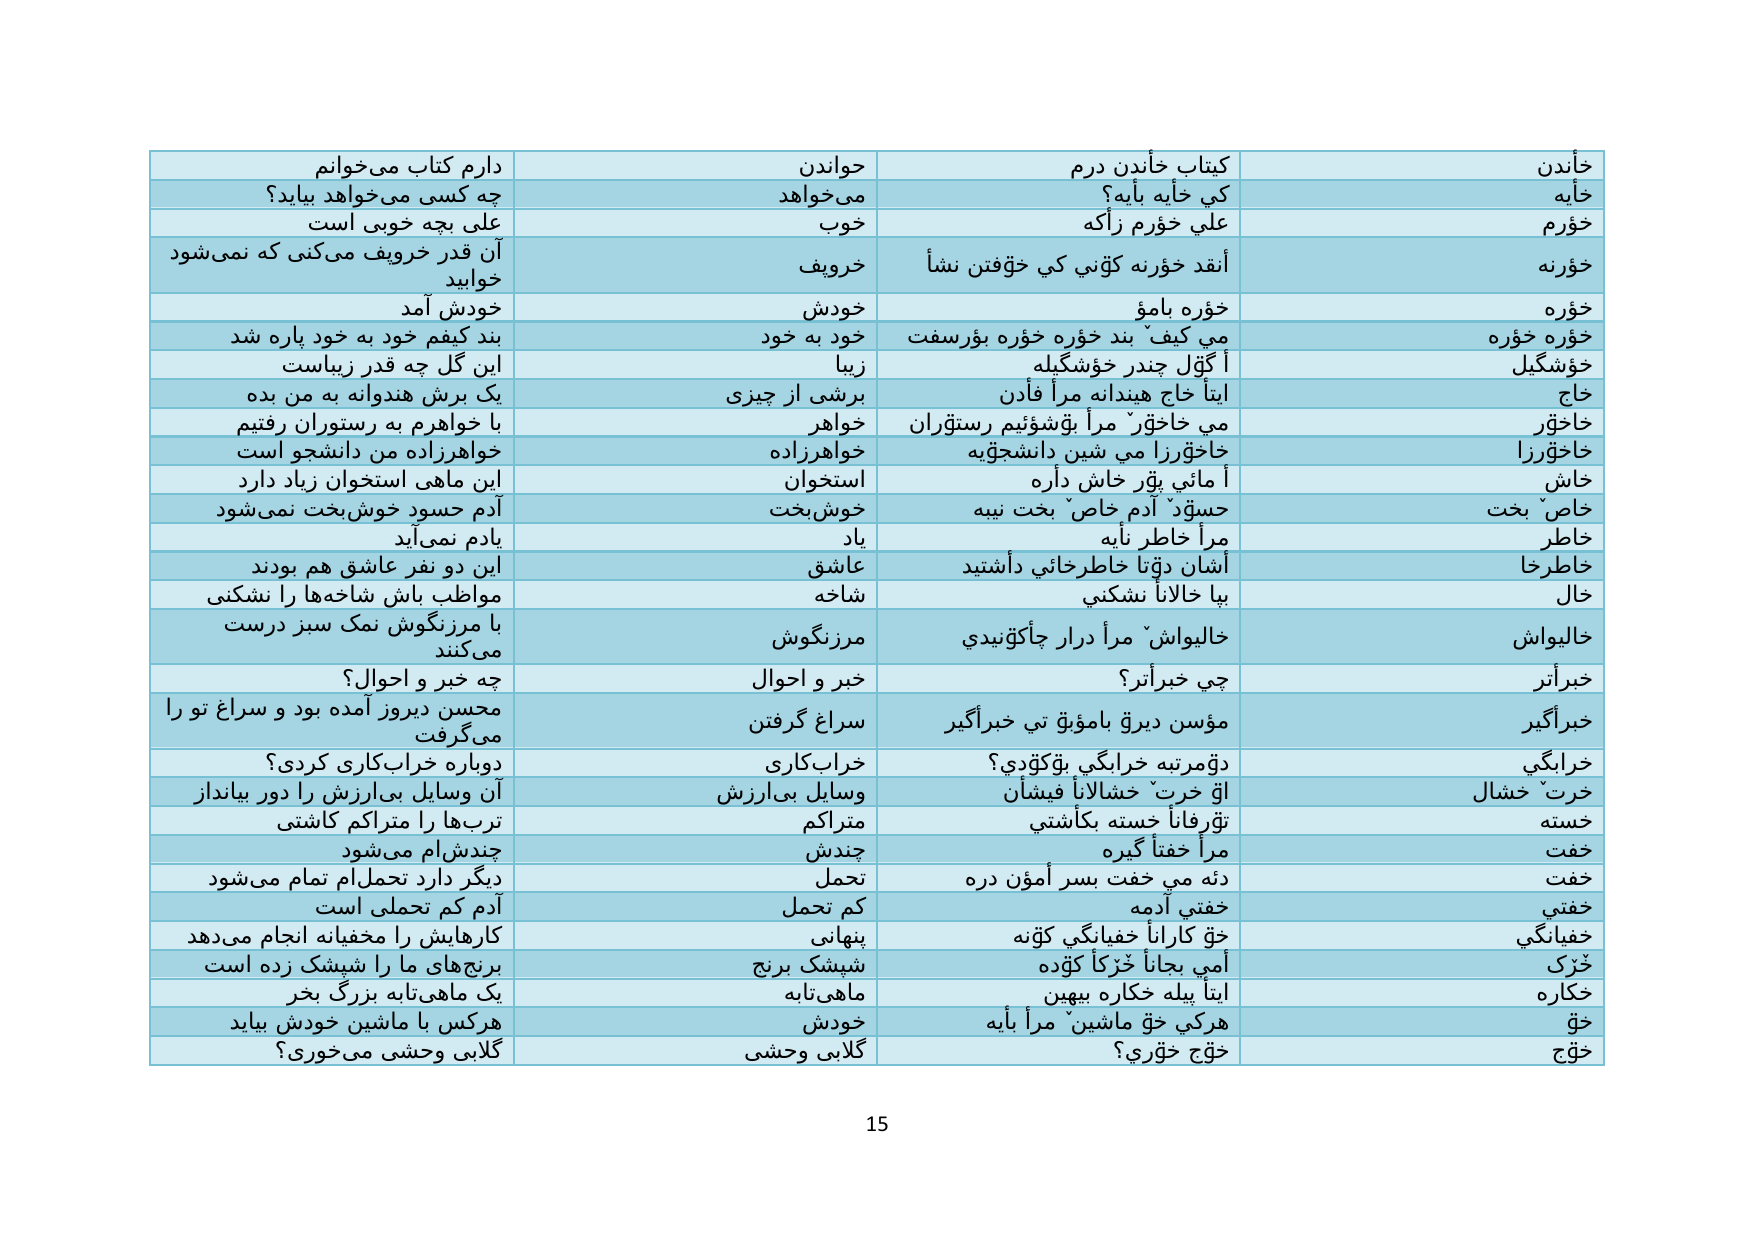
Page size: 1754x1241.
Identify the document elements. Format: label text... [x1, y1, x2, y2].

table_cell گلابی وحشی می‌خوری؟ [151, 1037, 513, 1064]
table_cell اۊ خرت ٚ خشالانأ فيشأن [878, 778, 1239, 805]
table_cell دارم کتاب می‌خوانم [151, 152, 513, 179]
table_cell خوش‌بخت [515, 495, 876, 522]
table_cell خۊج خۊري؟ [878, 1037, 1239, 1064]
table_cell خؤره خؤره [1241, 323, 1603, 349]
table_cell خاش [1241, 466, 1603, 493]
table_cell خاليواش ٚ مرأ درار چأکۊنيدي [878, 610, 1239, 663]
table_cell ايتأ خاج هيندانه مرأ فأدن [878, 380, 1239, 407]
table_cell خوب [515, 210, 876, 236]
table_cell استخوان [515, 466, 876, 493]
table_cell یادم نمى‌آید [151, 524, 513, 550]
table_cell ترب‌ها را متراکم کاشتى [151, 807, 513, 834]
table_cell متراکم [515, 807, 876, 834]
table_cell یک ماهی‌تابه بزرگ بخر [151, 980, 513, 1006]
table_cell مؤسن ديرۊ بامؤبۊ تي خبرأگير [878, 694, 1239, 747]
table_cell خاطرخا [1241, 553, 1603, 579]
table_cell خفيانگي [1241, 922, 1603, 949]
table_cell این دو نفر عاشق هم بودند [151, 553, 513, 579]
table_cell خأيه [1241, 181, 1603, 207]
table_cell چه کسى مى‌خواهد بیاید؟ [151, 181, 513, 207]
table_cell خکاره [1241, 980, 1603, 1006]
table_cell علي خؤرم زأکه [878, 210, 1239, 236]
table_cell تۊرفانأ خسته بکأشتي [878, 807, 1239, 834]
table_cell أنقد خؤرنه کۊني کي خۊفتن نشأ [878, 238, 1239, 292]
table_cell مرزنگوش [515, 610, 876, 663]
table_cell خودش [515, 294, 876, 320]
table_cell خؤرنه [1241, 238, 1603, 292]
table_cell خۊ کارانأ خفيانگي کۊنه [878, 922, 1239, 949]
table_cell می‌خواهد [515, 181, 876, 207]
table_cell هرکس با ماشین خودش بیاید [151, 1008, 513, 1035]
table_cell أ گۊل چندر خؤشگيله [878, 351, 1239, 378]
table_cell خاخۊرزا مي شين دانشجۊيه [878, 438, 1239, 464]
table_cell ايتأ پيله خکاره بيهين [878, 980, 1239, 1006]
table_cell کي خأيه بأيه؟ [878, 181, 1239, 207]
table_cell این ماهى استخوان زیاد دارد [151, 466, 513, 493]
table_cell خۊ [1241, 1008, 1603, 1035]
table_cell مي خاخۊر ٚ مرأ بۊشؤئيم رستۊران [878, 409, 1239, 435]
table_cell خواهرزاده من دانشجو است [151, 438, 513, 464]
table_cell أشان دۊتا خاطرخائي دأشتيد [878, 553, 1239, 579]
table_cell خفت [1241, 865, 1603, 891]
table_cell خؤره [1241, 294, 1603, 320]
table_cell وسایل بى‌ارزش [515, 778, 876, 805]
table_cell گلابی وحشی [515, 1037, 876, 1064]
table_cell آدم حسود خوش‌بخت نمى‌شود [151, 495, 513, 522]
table_cell آن وسایل بى‌ارزش را دور بیانداز [151, 778, 513, 805]
table_cell بند کیفم خود به خود پاره شد [151, 323, 513, 349]
table_cell خاخۊرزا [1241, 438, 1603, 464]
table_cell خال [1241, 581, 1603, 608]
table_cell خۊج [1241, 1037, 1603, 1064]
table_cell أمي بجانأ خٚرٚکأ کۊده [878, 951, 1239, 977]
table_cell برنج‌هاى ما را شپشک زده است [151, 951, 513, 977]
table_cell خؤرم [1241, 210, 1603, 236]
table_cell ماهی‌تابه [515, 980, 876, 1006]
table_cell کيتاب خأندن درم [878, 152, 1239, 179]
table_cell چه خبر و احوال؟ [152, 666, 512, 691]
table_cell مرأ خاطر نأيه [878, 524, 1239, 550]
table_cell خرت ٚ خشال [1241, 778, 1603, 805]
table_cell حسۊد ٚ آدم خاص ٚ بخت نيبه [878, 495, 1239, 522]
table_cell کارهایش را مخفیانه انجام مى‌دهد [151, 922, 513, 949]
table_cell دۊمرتبه خرابگي بۊکۊدي؟ [878, 750, 1239, 776]
table_cell بپا خالانأ نشکني [878, 581, 1239, 608]
table_cell این گل چه قدر زیباست [151, 351, 513, 378]
table_cell با خواهرم به رستوران رفتیم [151, 409, 513, 435]
table_cell محسن دیروز آمده بود و سراغ تو را می‌گرفت [151, 694, 513, 747]
table_cell خودش آمد [151, 294, 513, 320]
table_cell چندش‌ام می‌شود [151, 836, 513, 862]
table_cell برشى از چیزى [515, 380, 876, 407]
table_cell کم تحمل [515, 893, 876, 920]
table_cell آدم کم تحملى است [151, 893, 513, 920]
table_cell پنهانى [515, 922, 876, 949]
table_cell هرکي خۊ ماشين ٚ مرأ بأيه [878, 1008, 1239, 1035]
table_cell خودش [515, 1008, 876, 1035]
table_cell مواظب باش شاخه‌ها را نشکنی [151, 581, 513, 608]
table_cell خبرأتر [1241, 665, 1603, 692]
table_cell چي خبرأتر؟ [878, 665, 1239, 692]
table_cell خفتي آدمه [878, 893, 1239, 920]
table_cell خؤشگيل [1241, 351, 1603, 378]
table_cell عاشق [515, 553, 876, 579]
table_cell آن قدر خروپف مى‌کنى که نمى‌شود خوابید [151, 238, 513, 292]
table_cell خود به خود [515, 323, 876, 349]
table_cell خأندن [1241, 152, 1603, 179]
table_cell خواهر [515, 409, 876, 435]
table_cell با مرزنگوش نمک سبز درست می‌کنند [151, 610, 513, 663]
table_cell شپشک برنج [515, 951, 876, 977]
table_cell دوباره خراب‌کارى کردى؟ [151, 750, 513, 776]
table_cell أ مائي پۊر خاش دأره [878, 466, 1239, 493]
table_cell خؤره بامؤ [878, 294, 1239, 320]
table_cell خاليواش [1241, 610, 1603, 663]
table_cell دیگر دارد تحمل‌ام تمام مى‌شود [151, 865, 513, 891]
table_cell خبر و احوال [515, 665, 876, 692]
table_cell خاطر [1241, 524, 1603, 550]
table_cell خروپف [515, 238, 876, 292]
table_cell خاخۊر [1241, 409, 1603, 435]
table_cell دئه مي خفت بسر أمؤن دره [878, 865, 1239, 891]
table_cell زیبا [515, 351, 876, 378]
table_cell خرابگي [1241, 750, 1603, 776]
table_cell خاج [1241, 380, 1603, 407]
table_cell خفت [1241, 836, 1603, 862]
table_cell خسته [1241, 807, 1603, 834]
table_cell على بچه خوبى است [151, 210, 513, 236]
table_cell یک برش هندوانه به من بده [151, 380, 513, 407]
table_cell خراب‌کارى [515, 750, 876, 776]
table_cell یاد [515, 524, 876, 550]
table_cell خواهرزاده [515, 438, 876, 464]
table_cell حواندن [515, 152, 876, 179]
table_cell سراغ گرفتن [515, 694, 876, 747]
table_cell خٚرٚک [1241, 951, 1603, 977]
table_cell چندش [515, 836, 876, 862]
table_cell مي کيف ٚ بند خؤره خؤره بؤرسفت [878, 323, 1239, 349]
table_cell مرأ خفتأ گيره [878, 836, 1239, 862]
table_cell تحمل [515, 865, 876, 891]
table_cell خاص ٚ بخت [1241, 495, 1603, 522]
table_cell خبرأگير [1241, 694, 1603, 747]
table_cell خفتي [1241, 893, 1603, 920]
table_cell شاخه [515, 581, 876, 608]
